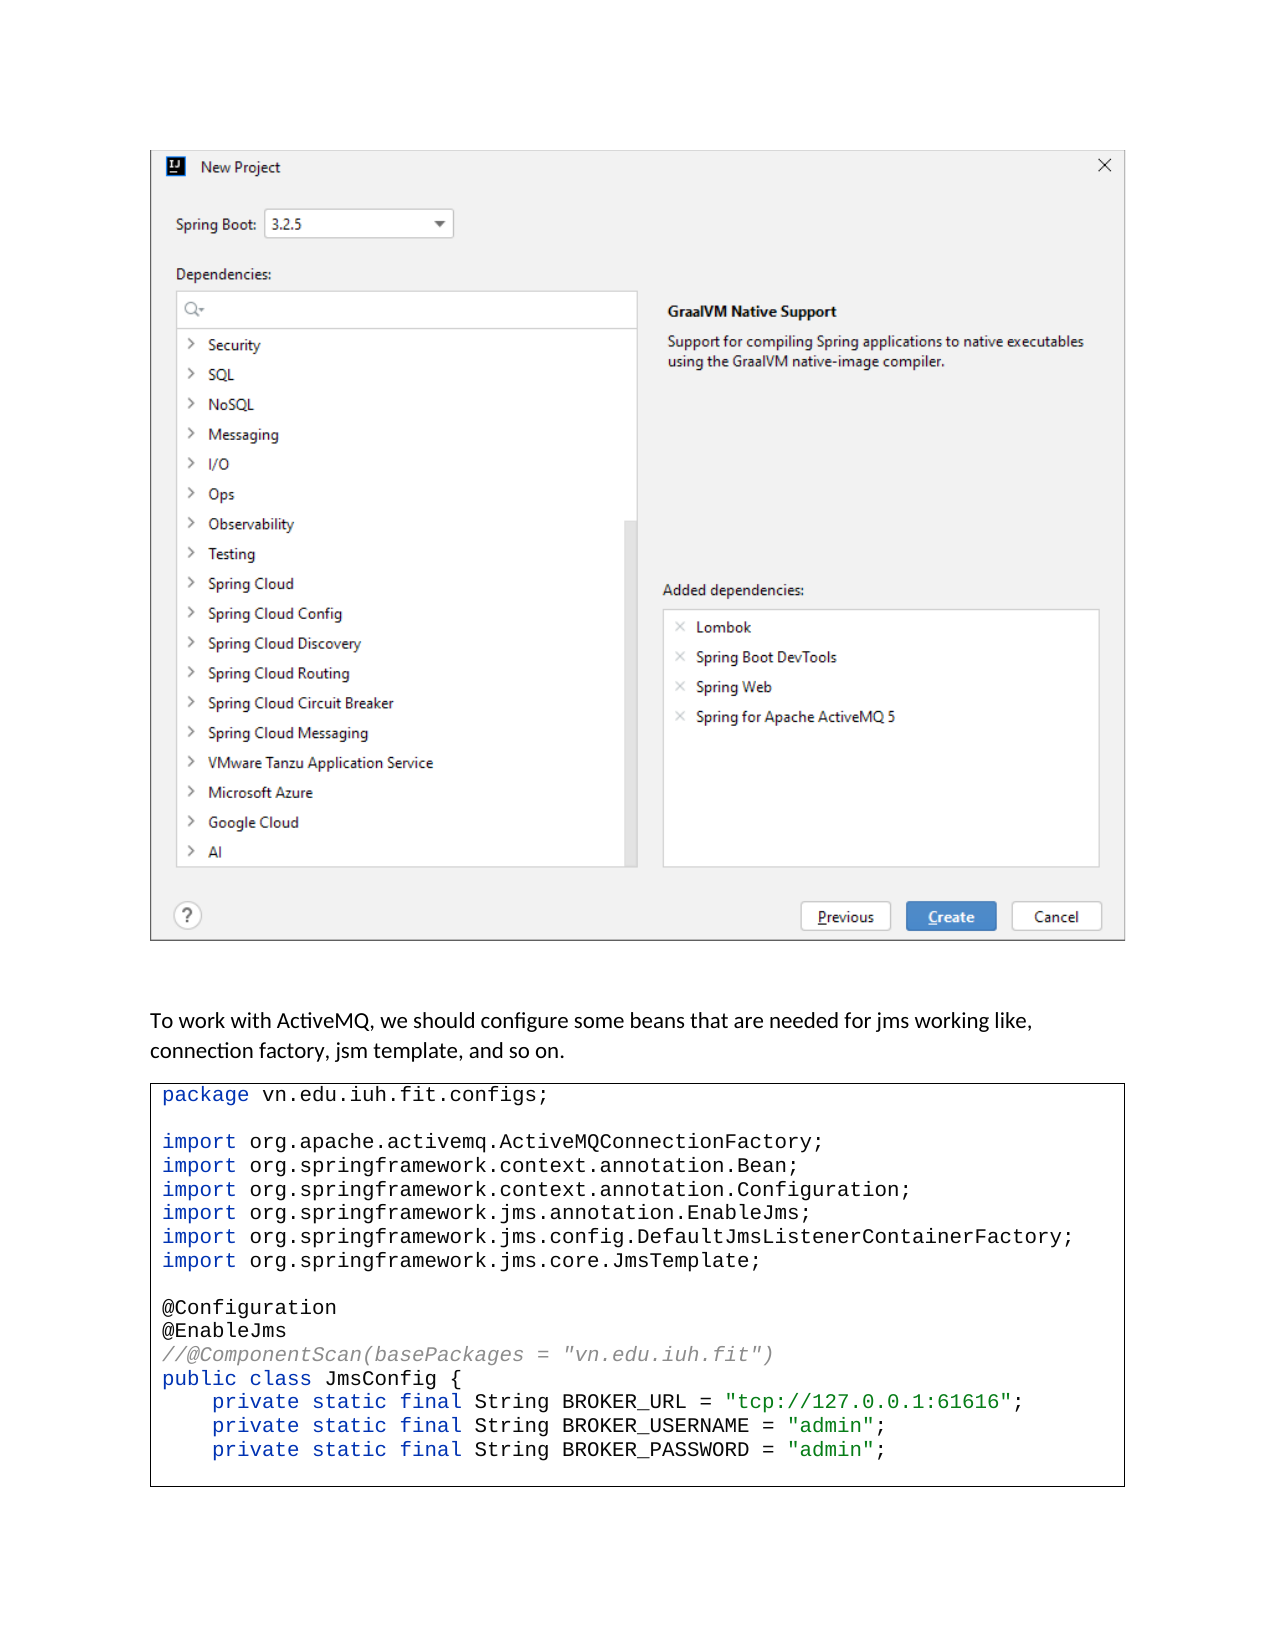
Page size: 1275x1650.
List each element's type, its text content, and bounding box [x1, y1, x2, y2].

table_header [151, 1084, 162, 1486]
text To work with ActiveMQ, we should configure some beans that are needed for jms working like, connection factory, jsm template, and so on. [150, 1006, 1125, 1064]
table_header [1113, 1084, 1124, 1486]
picture [150, 150, 1125, 941]
